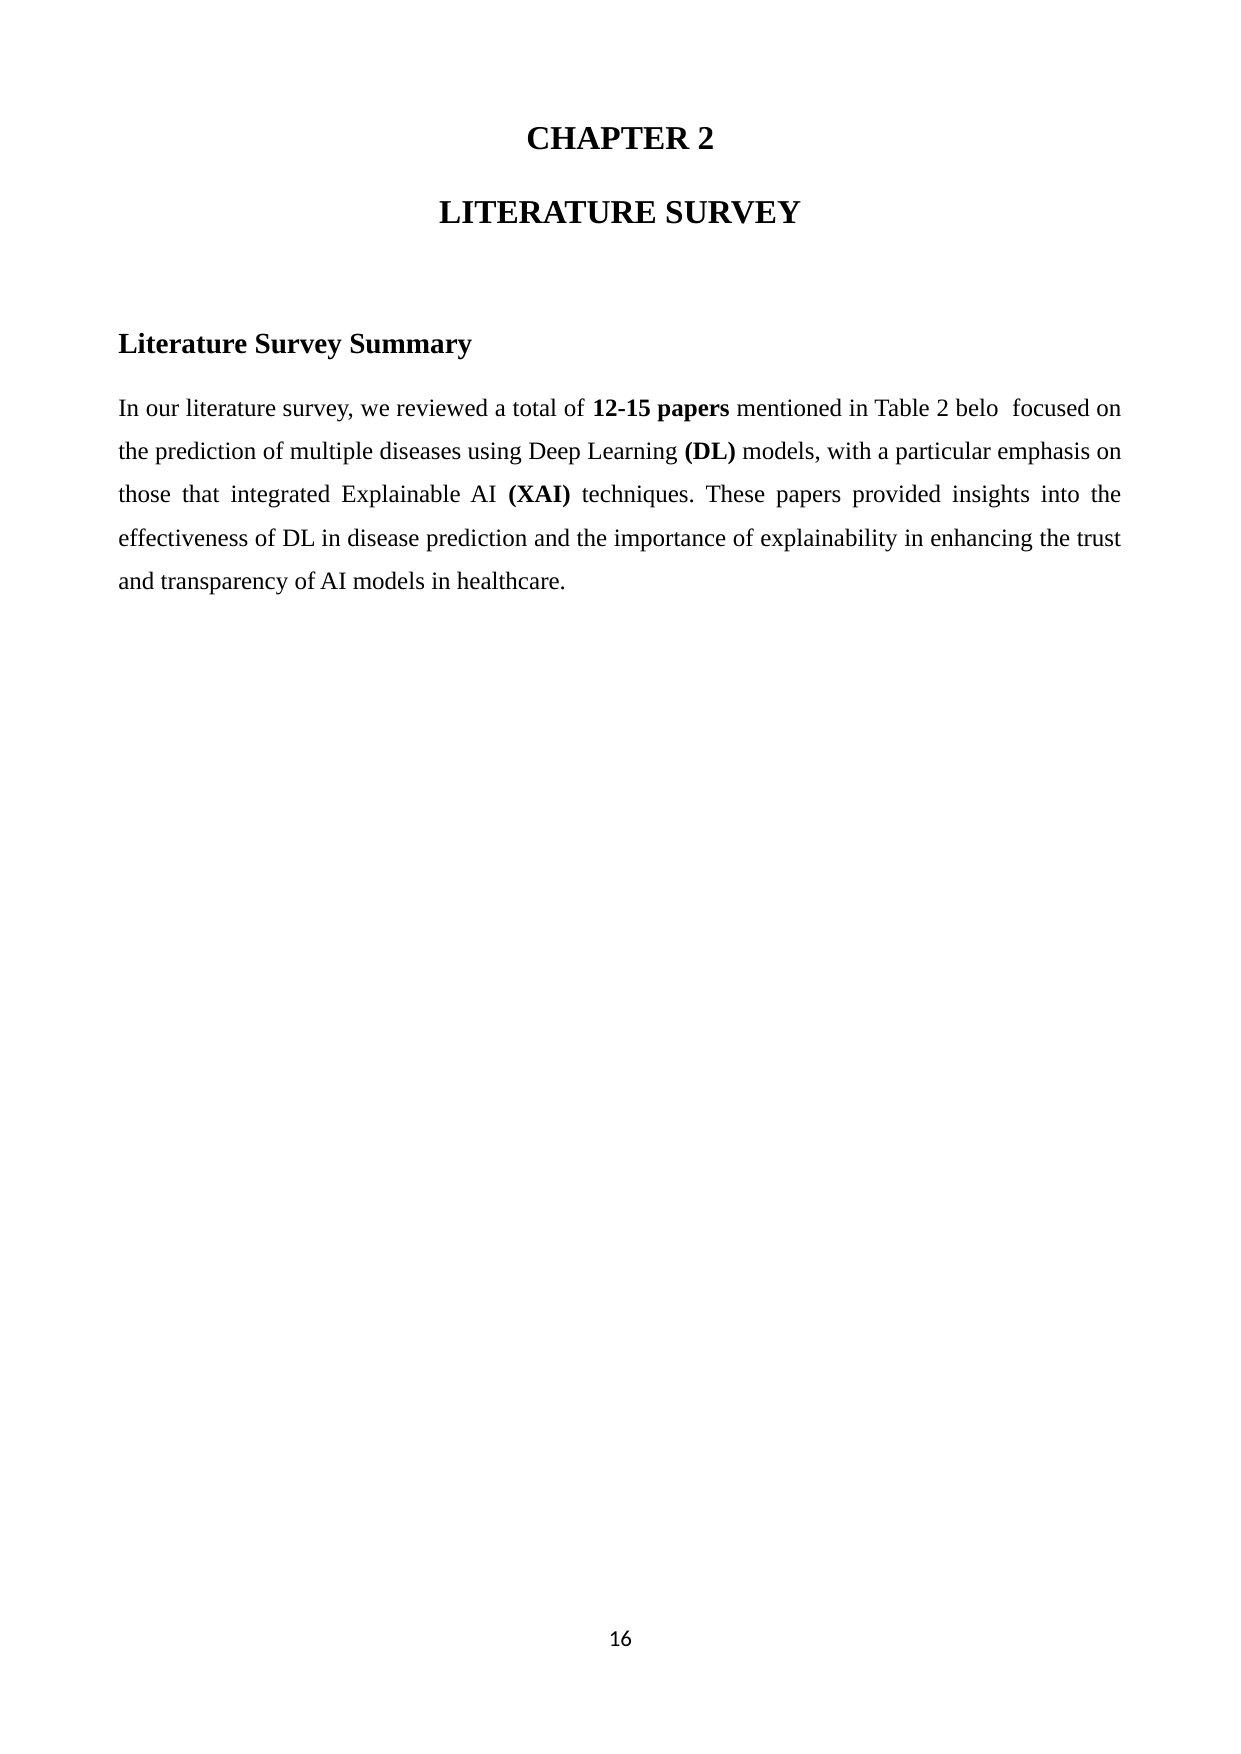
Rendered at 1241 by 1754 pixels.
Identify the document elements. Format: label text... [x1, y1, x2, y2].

text LITERATURE SURVEY [118, 192, 1122, 231]
text In our literature survey, we reviewed a total of 12-15 papers mentioned in Table 2 belo focused on the prediction of multiple diseases using Deep Learning (DL) models, with a particular emphasis on those that integrated Explainable AI (XAI) techniques. These papers provided insights into the effectiveness of DL in disease prediction and the importance of explainability in enhancing the trust and transparency of AI models in healthcare. [118, 393, 1122, 594]
text CHAPTER 2 [118, 118, 1122, 156]
text Literature Survey Summary [118, 326, 1122, 360]
